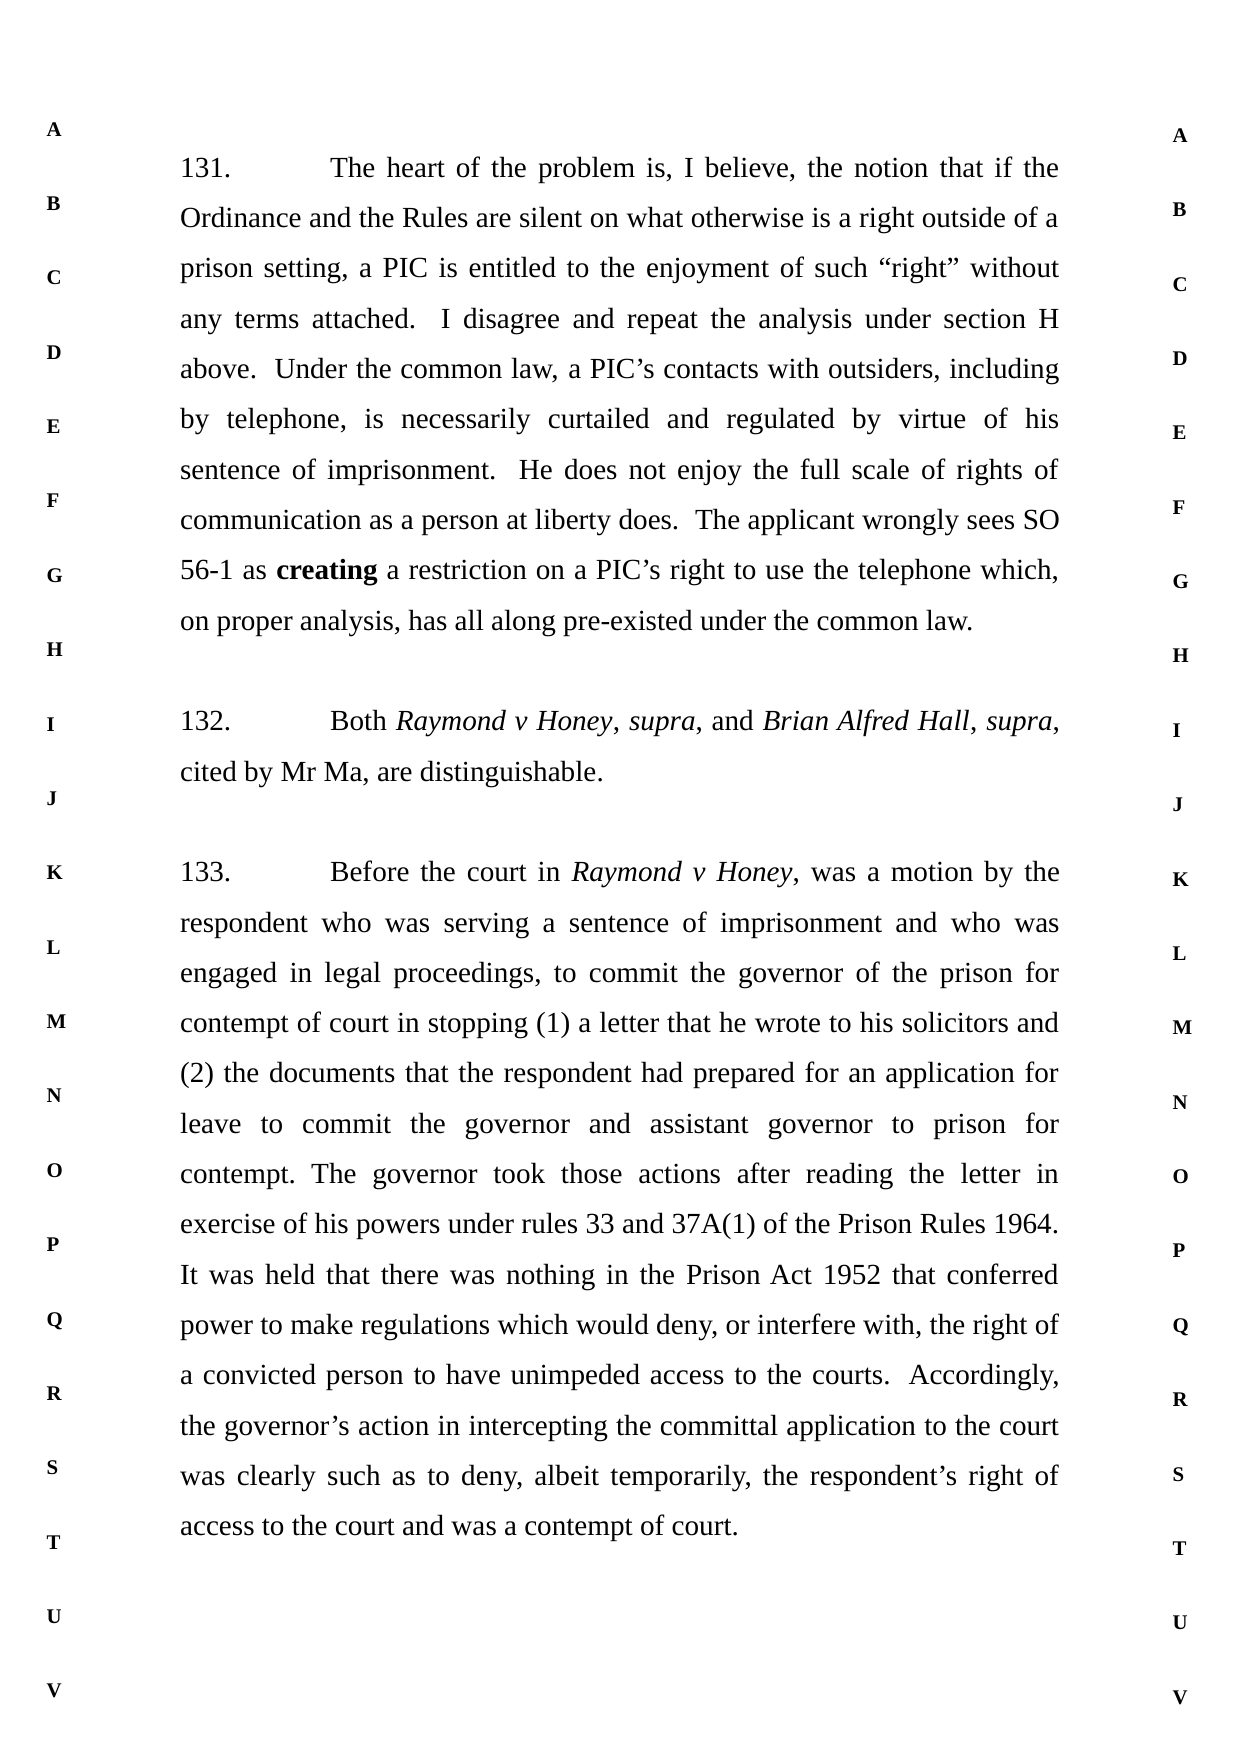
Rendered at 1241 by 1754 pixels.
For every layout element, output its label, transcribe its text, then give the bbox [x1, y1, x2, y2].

list Both Raymond v Honey, supra, and Brian Alfred Hall, supra, cited by Mr Ma, are distinguishable. [180, 703, 1060, 787]
list The heart of the problem is, I believe, the notion that if the Ordinance and the Rules are silent on what otherwise is a right outside of a prison setting, a PIC is entitled to the enjoyment of such “right” without any terms attached. I disagree and repeat the analysis under section H above. Under the common law, a PIC’s contacts with outsiders, including by telephone, is necessarily curtailed and regulated by virtue of his sentence of imprisonment. He does not enjoy the full scale of rights of communication as a person at liberty does. The applicant wrongly sees SO 56-1 as creating a restriction on a PIC’s right to use the telephone which, on proper analysis, has all along pre-existed under the common law. [180, 150, 1060, 636]
list Before the court in Raymond v Honey, was a motion by the respondent who was serving a sentence of imprisonment and who was engaged in legal proceedings, to commit the governor of the prison for contempt of court in stopping (1) a letter that he wrote to his solicitors and (2) the documents that the respondent had prepared for an application for leave to commit the governor and assistant governor to prison for contempt. The governor took those actions after reading the letter in exercise of his powers under rules 33 and 37A(1) of the Prison Rules 1964. It was held that there was nothing in the Prison Act 1952 that conferred power to make regulations which would deny, or interfere with, the right of a convicted person to have unimpeded access to the courts. Accordingly, the governor’s action in intercepting the committal application to the court was clearly such as to deny, albeit temporarily, the respondent’s right of access to the court and was a contempt of court. [180, 854, 1060, 1542]
